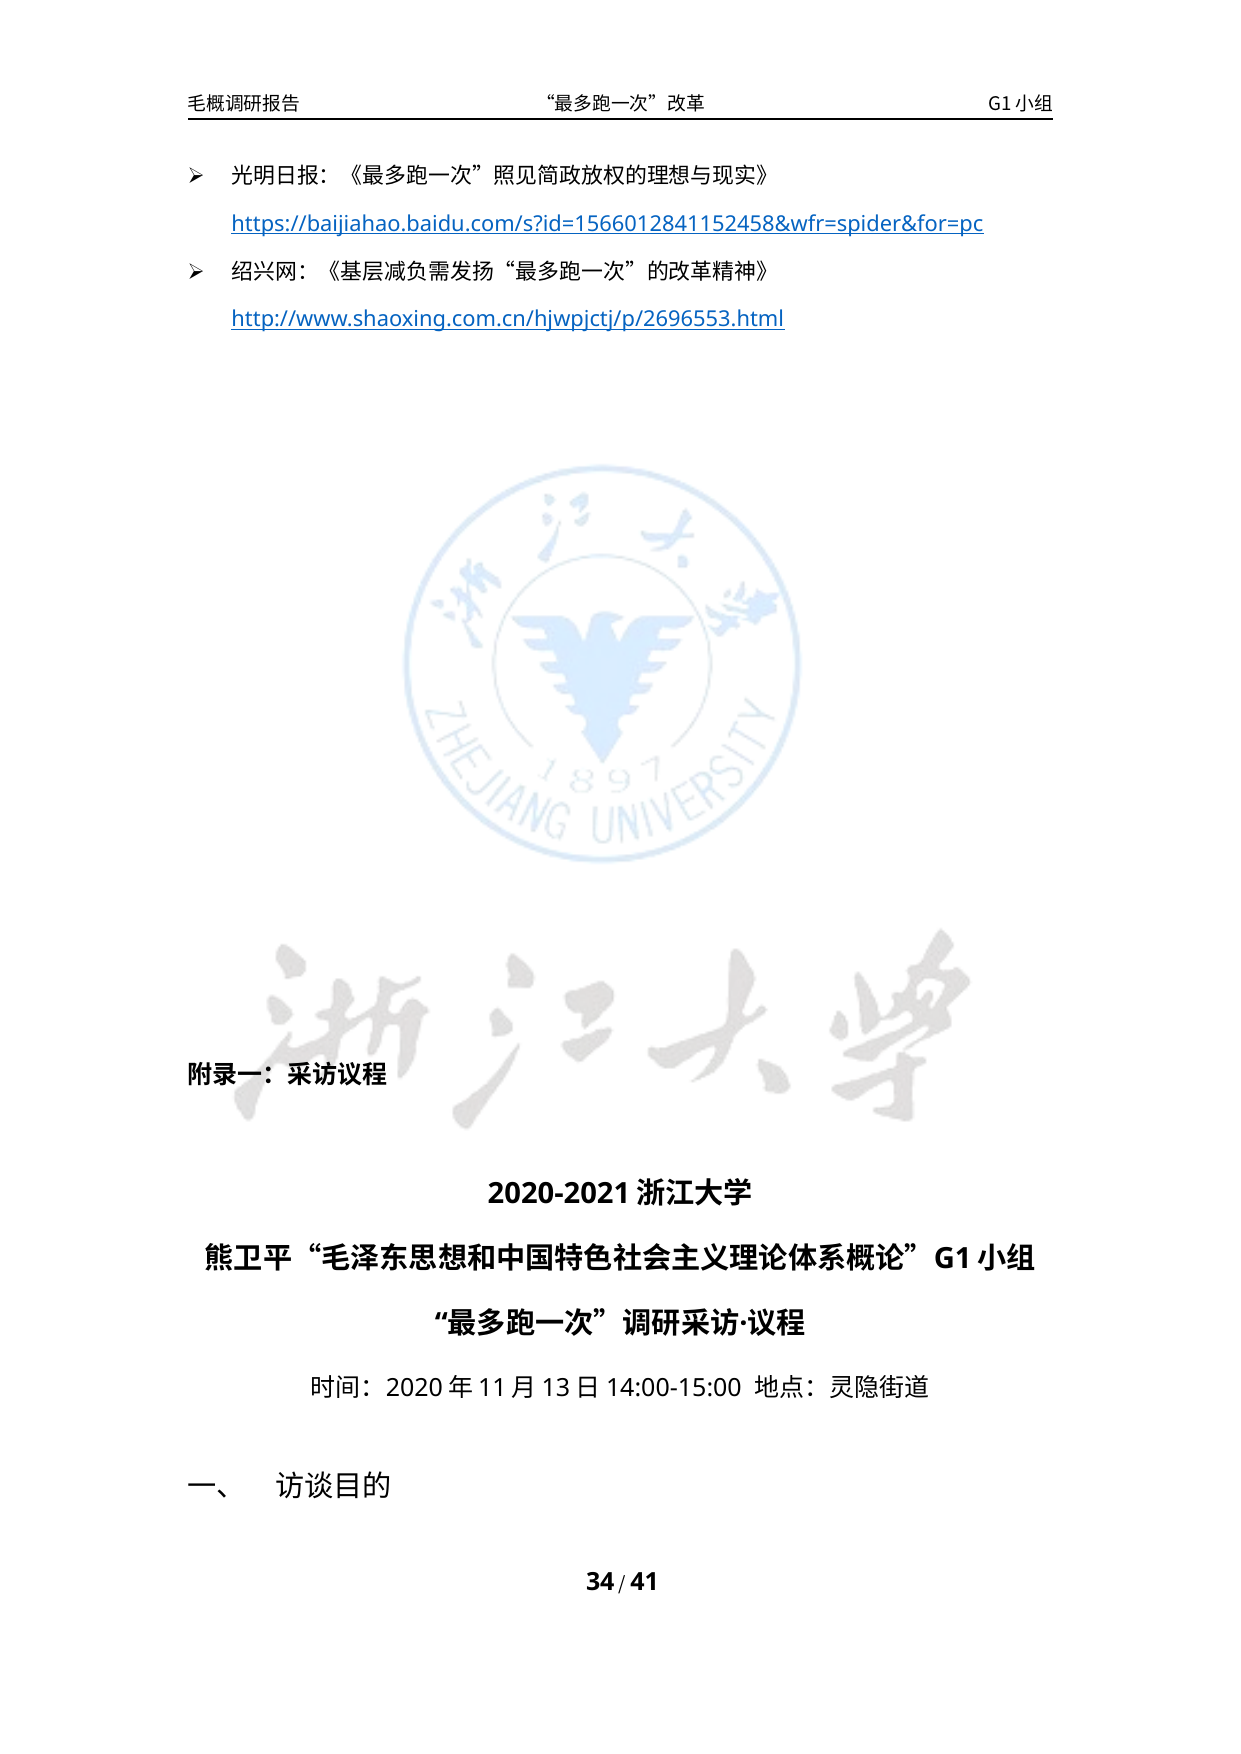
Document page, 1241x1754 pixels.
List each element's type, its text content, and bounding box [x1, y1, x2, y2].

list http://www.shaoxing.com.cn/hjwpjctj/p/2696553.html [231, 302, 1053, 334]
text 熊卫平“毛泽东思想和中国特色社会主义理论体系概论”G1小组 [187, 1223, 1053, 1288]
text 2020-2021浙江大学 [187, 1158, 1053, 1223]
text https://baijiahao.baidu.com/s?id=1566012841152458&wfr=spider&for=pc [231, 206, 1053, 239]
subtitle 附录一：采访议程 [187, 1040, 1053, 1105]
list 光明日报：《最多跑一次”照见简政放权的理想与现实》 [187, 158, 1053, 190]
list 访谈目的 [187, 1451, 1053, 1516]
text 时间：2020年11月13日 14:00-15:00 地点：灵隐街道 [187, 1353, 1053, 1418]
list 绍兴网：《基层减负需发扬“最多跑一次”的改革精神》 [187, 254, 1053, 286]
text “最多跑一次”调研采访·议程 [187, 1288, 1053, 1353]
